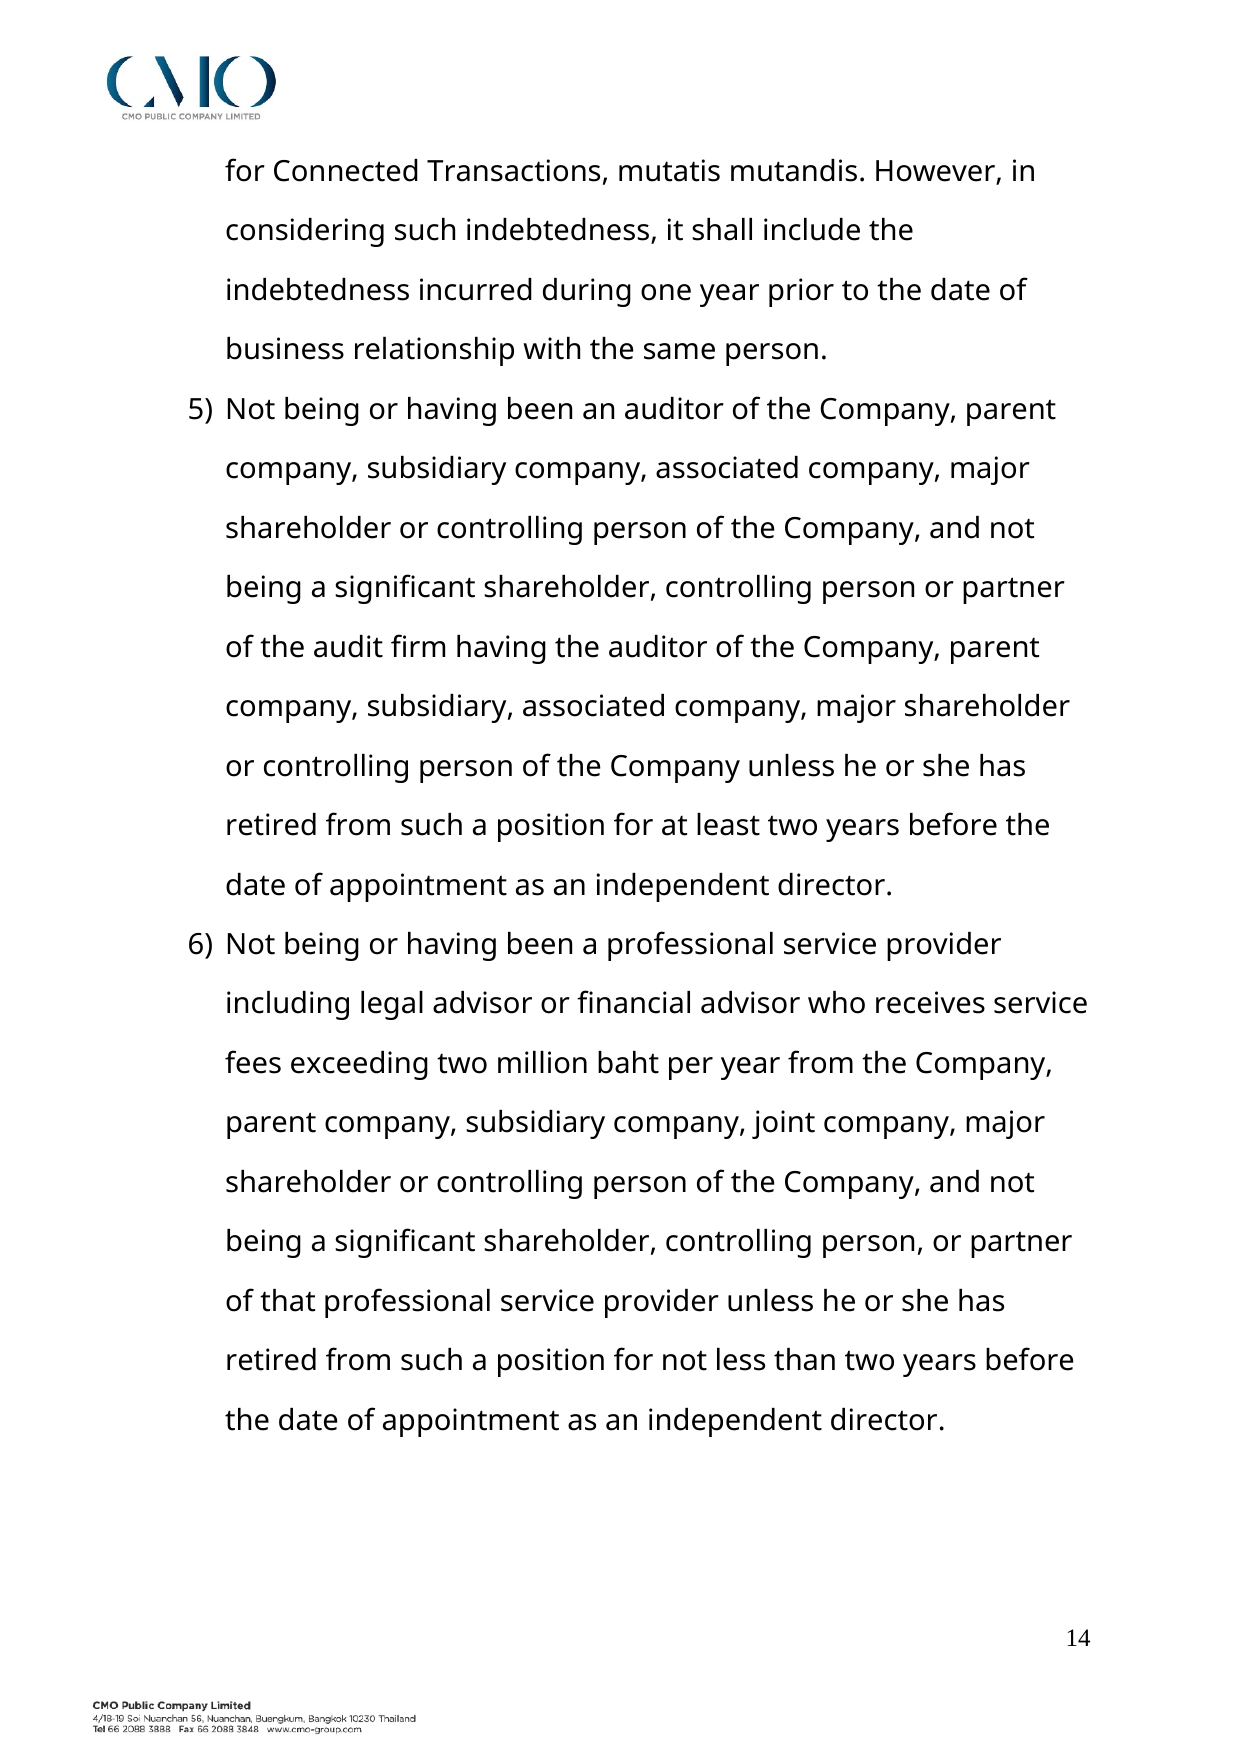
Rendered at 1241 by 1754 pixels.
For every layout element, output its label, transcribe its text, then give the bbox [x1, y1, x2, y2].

list Not being or having been an auditor of the Company, parent company, subsidiary company, associated company, major shareholder or controlling person of the Company, and not being a significant shareholder, controlling person or partner of the audit firm having the auditor of the Company, parent company, subsidiary, associated company, major shareholder or controlling person of the Company unless he or she has retired from such a position for at least two years before the date of appointment as an independent director. [187, 388, 1090, 903]
list Not being or having been a professional service provider including legal advisor or financial advisor who receives service fees exceeding two million baht per year from the Company, parent company, subsidiary company, joint company, major shareholder or controlling person of the Company, and not being a significant shareholder, controlling person, or partner of that professional service provider unless he or she has retired from such a position for not less than two years before the date of appointment as an independent director. [187, 923, 1090, 1439]
picture [81, 28, 300, 147]
